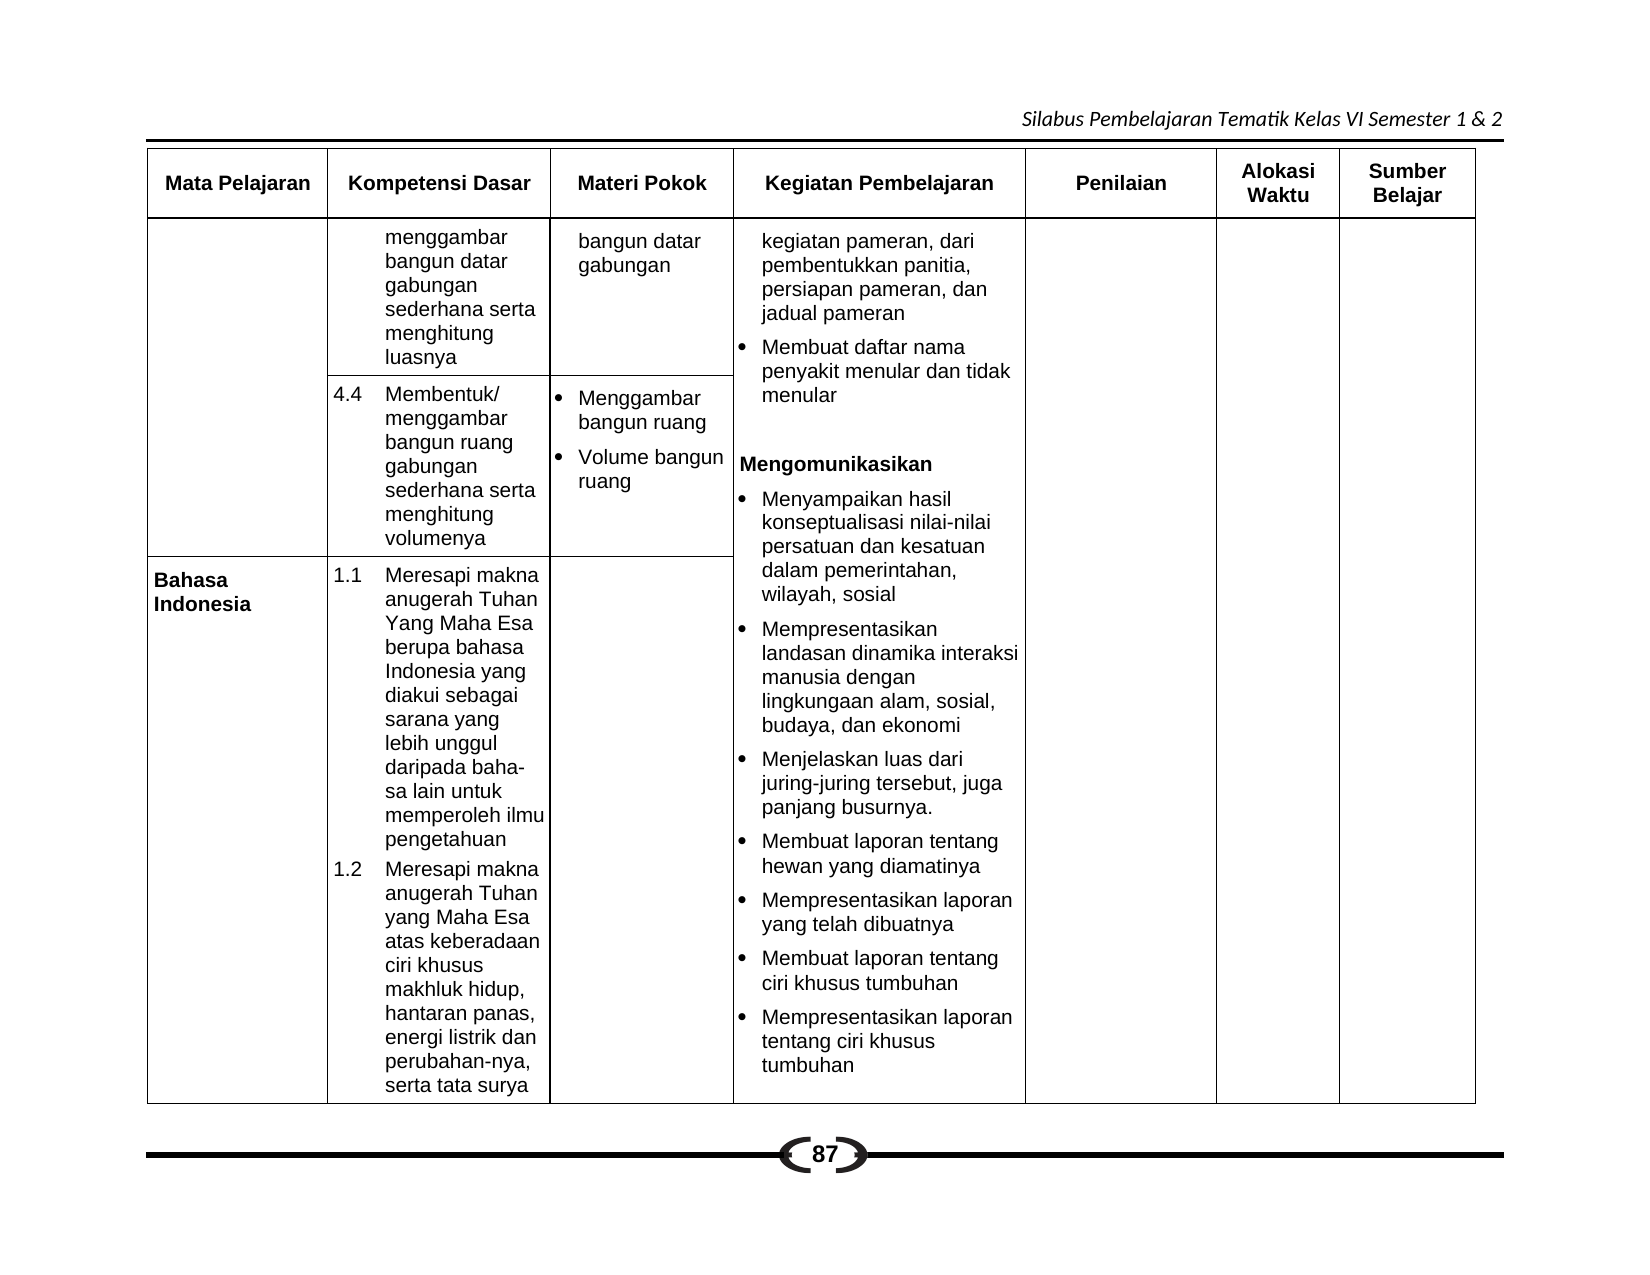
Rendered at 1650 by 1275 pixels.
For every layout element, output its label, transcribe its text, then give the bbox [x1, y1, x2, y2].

table_cell Menggambar bangun ruang Volume bangun ruang [551, 376, 733, 556]
table_cell 1.1 Meresapi makna anugerah Tuhan Yang Maha Esa berupa bahasa Indonesia yang diakui sebagai sarana yang lebih unggul daripada baha-sa lain untuk memperoleh ilmu pengetahuan 1.2 Meresapi makna anugerah Tuhan yang Maha Esa atas keberadaan ciri khusus makhluk hidup, hantaran panas, energi listrik dan perubahan-nya, serta tata surya [328, 557, 549, 1103]
table_cell 4.3 Membentuk/ menggambar bangun datar gabungan sederhana serta menghitung luasnya [328, 219, 549, 375]
picture [778, 1136, 868, 1174]
table_cell 4.4 Membentuk/ menggambar bangun ruang gabungan sederhana serta menghitung volumenya [328, 376, 549, 556]
table_header Mata Pelajaran [148, 149, 327, 217]
table_header Materi Pokok [551, 149, 733, 217]
table_header Sumber Belajar [1340, 149, 1475, 217]
table_header Penilaian [1026, 149, 1216, 217]
table_cell Bahasa Indonesia [148, 557, 327, 1103]
table_header Alokasi Waktu [1217, 149, 1339, 217]
table_header Kegiatan Pembelajaran [734, 149, 1025, 217]
table_header Kompetensi Dasar [328, 149, 550, 217]
table_cell Menggambar bangun datar gabungan [551, 219, 733, 375]
table_cell [551, 557, 733, 1103]
